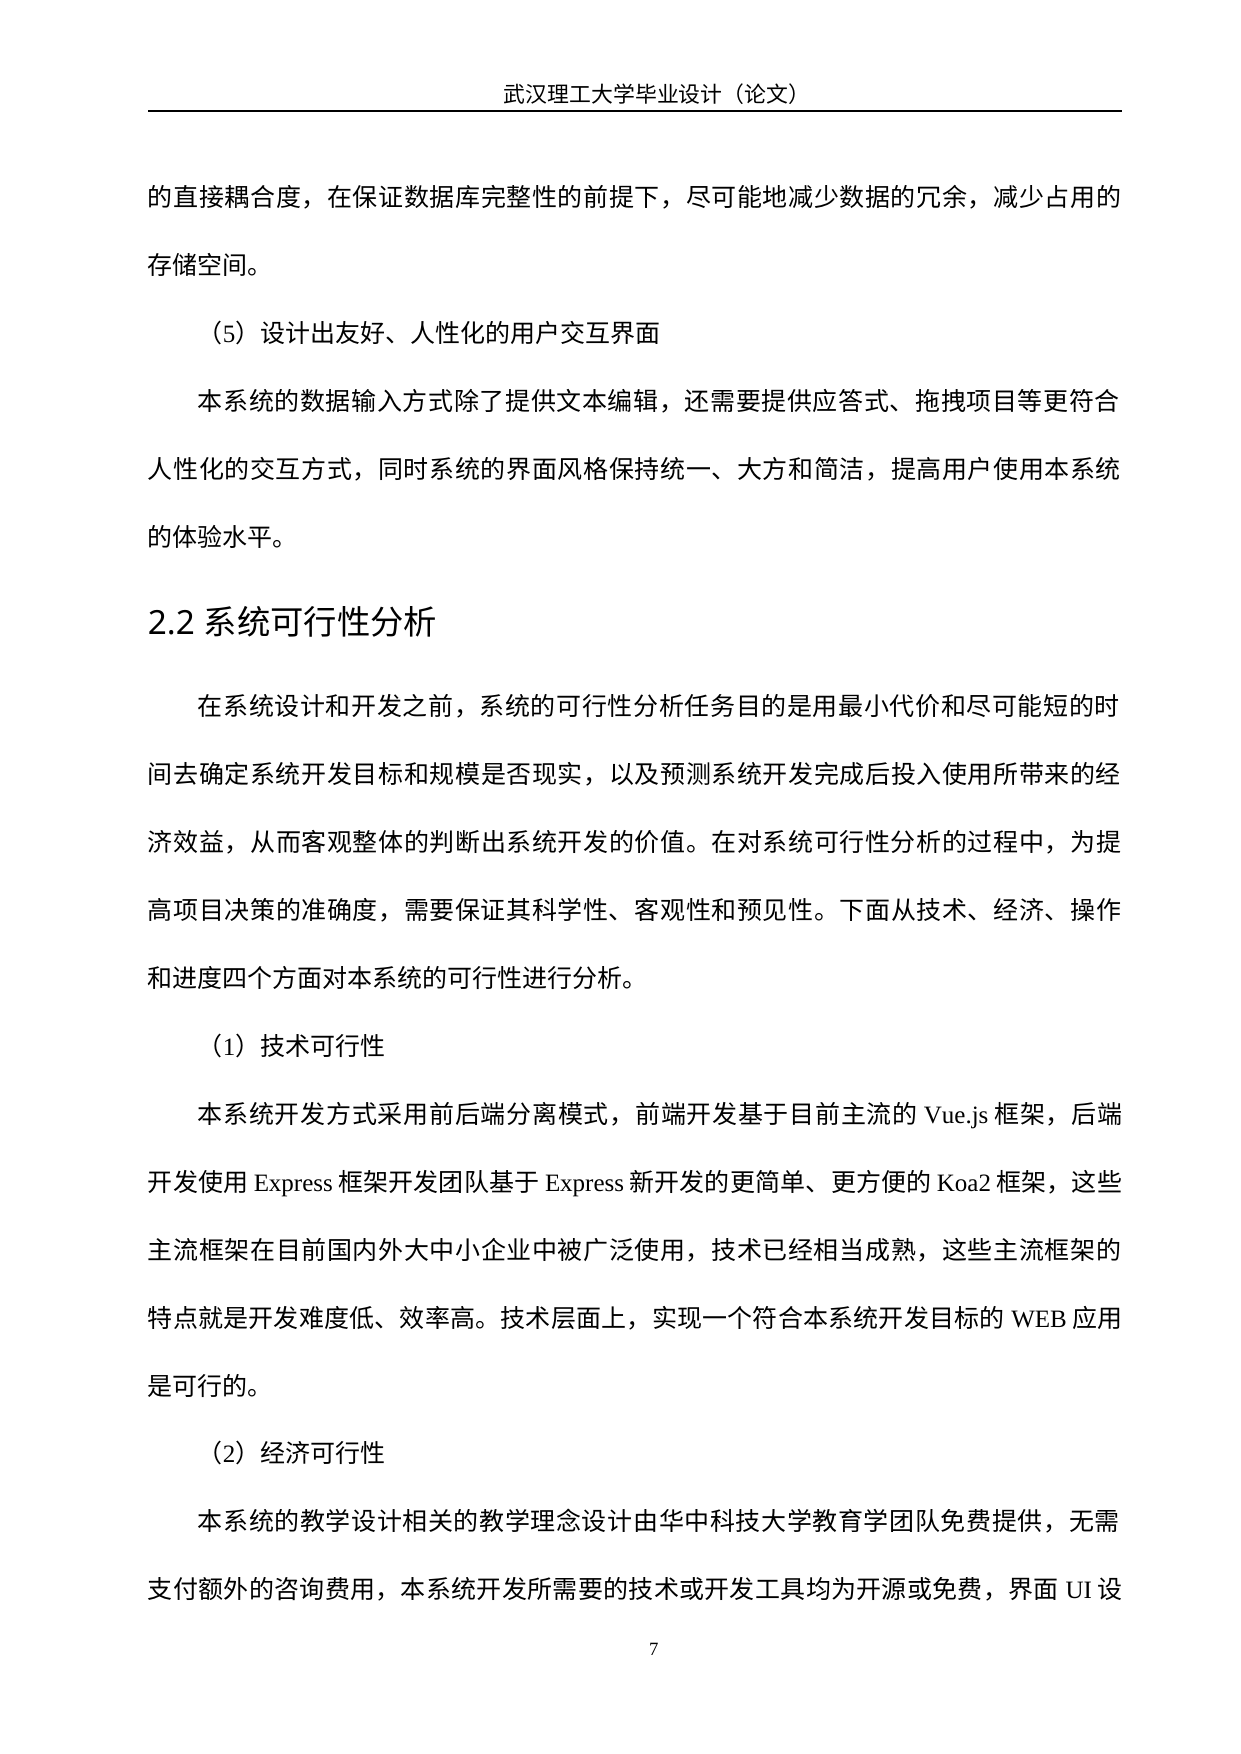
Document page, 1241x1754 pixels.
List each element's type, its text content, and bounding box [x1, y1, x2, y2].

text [148, 162, 1122, 297]
text （1）技术可行性 [148, 1011, 1122, 1078]
text （2）经济可行性 [148, 1418, 1122, 1486]
subtitle 系统可行性分析 [148, 586, 1122, 654]
text 本系统开发方式采用前后端分离模式，前端开发基于目前主流的Vue.js框架，后端开发使用Express框架开发团队基于Express新开发的更简单、更方便的Koa2框架，这些主流框架在目前国内外大中小企业中被广泛使用，技术已经相当成熟，这些主流框架的特点就是开发难度低、效率高。技术层面上，实现一个符合本系统开发目标的WEB应用是可行的。 [148, 1078, 1122, 1418]
text （5）设计出友好、人性化的用户交互界面 [148, 297, 1122, 365]
text 在系统设计和开发之前，系统的可行性分析任务目的是用最小代价和尽可能短的时间去确定系统开发目标和规模是否现实，以及预测系统开发完成后投入使用所带来的经济效益，从而客观整体的判断出系统开发的价值。在对系统可行性分析的过程中，为提高项目决策的准确度，需要保证其科学性、客观性和预见性。下面从技术、经济、操作和进度四个方面对本系统的可行性进行分析。 [148, 671, 1122, 1011]
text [148, 1486, 1122, 1622]
text 本系统的数据输入方式除了提供文本编辑，还需要提供应答式、拖拽项目等更符合人性化的交互方式，同时系统的界面风格保持统一、大方和简洁，提高用户使用本系统的体验水平。 [148, 365, 1122, 569]
